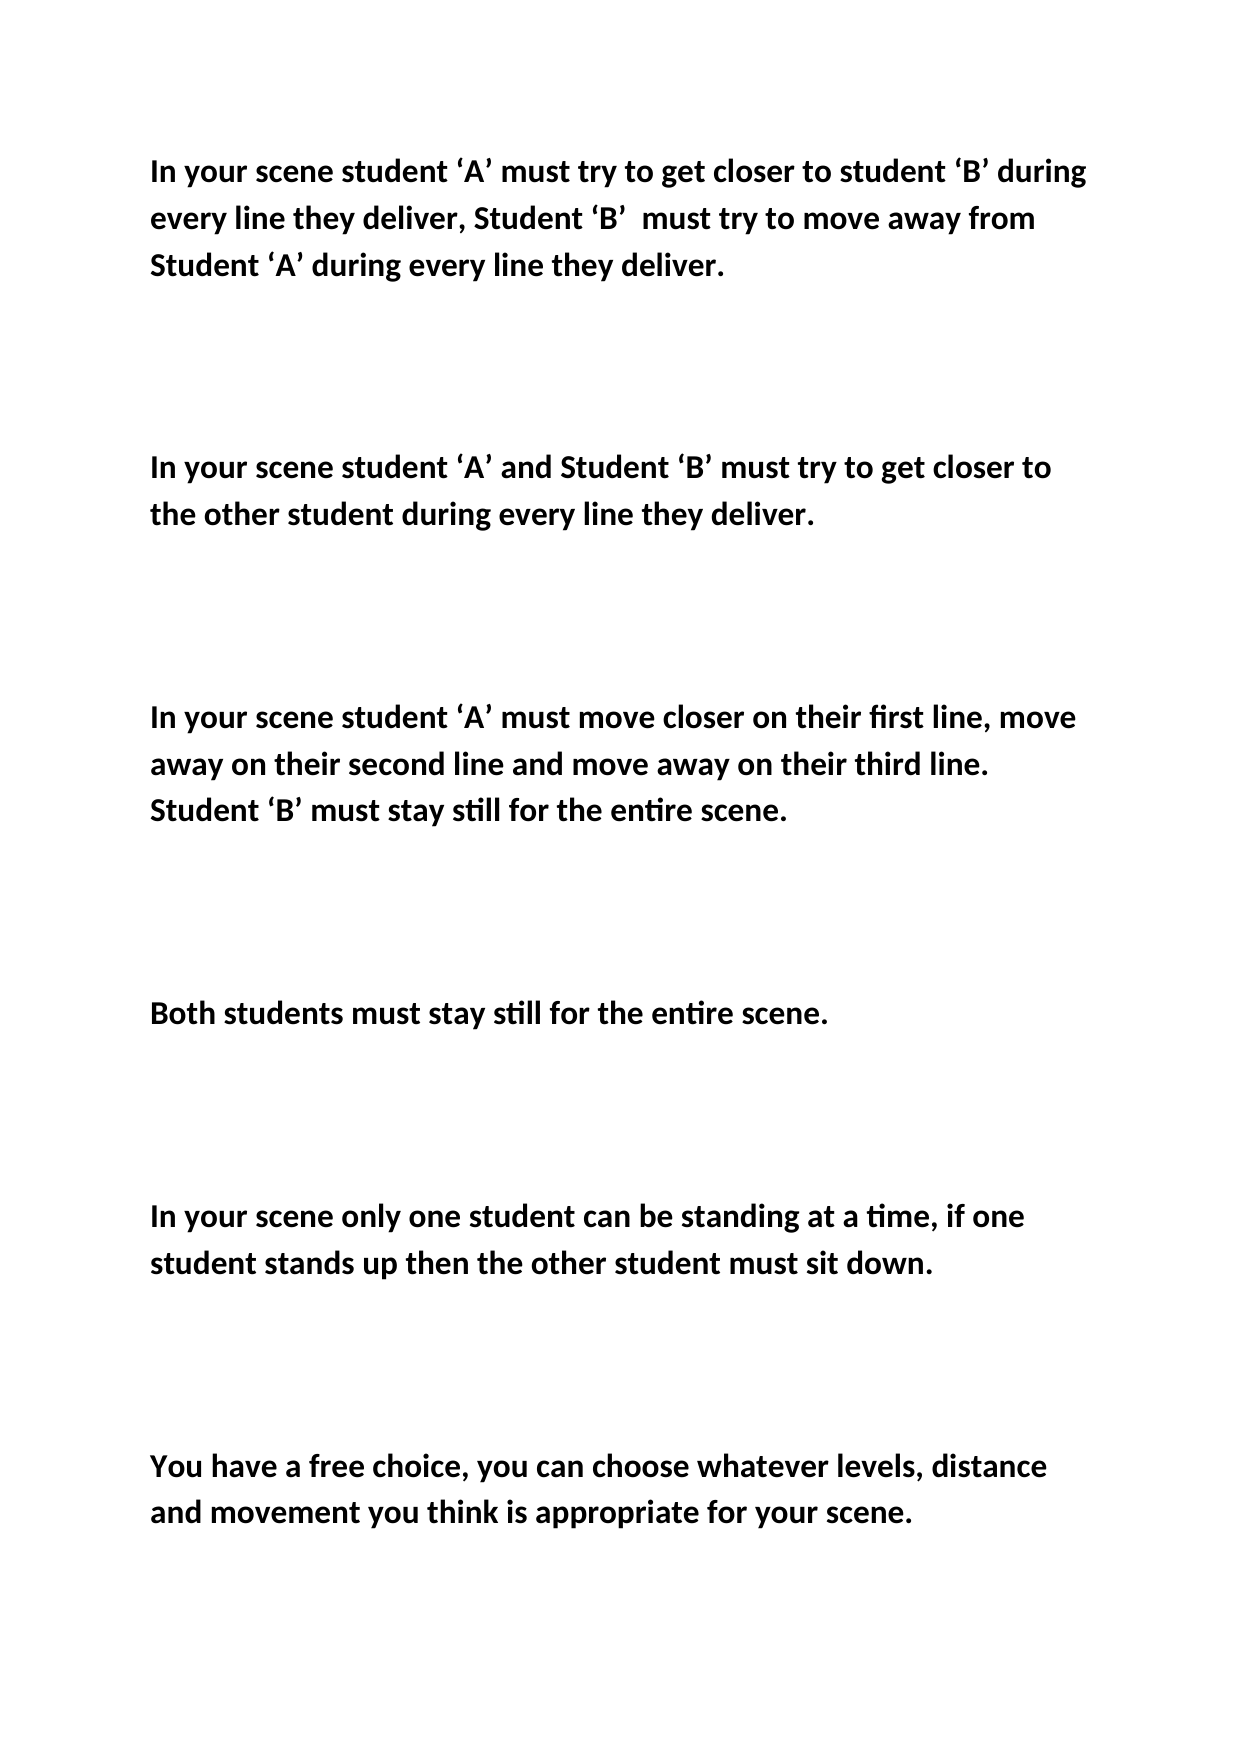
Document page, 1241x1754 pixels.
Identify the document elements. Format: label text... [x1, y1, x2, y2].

text In your scene student ‘A’ must try to get closer to student ‘B’ during every line they deliver, Student ‘B’ must try to move away from Student ‘A’ during every line they deliver. [150, 150, 1090, 284]
text In your scene only one student can be standing at a time, if one student stands up then the other student must sit down. [150, 1195, 1090, 1283]
text Both students must stay still for the entire scene. [150, 992, 1090, 1033]
text In your scene student ‘A’ and Student ‘B’ must try to get closer to the other student during every line they deliver. [150, 446, 1090, 534]
text You have a free choice, you can choose whatever levels, distance and movement you think is appropriate for your scene. [150, 1445, 1090, 1532]
text In your scene student ‘A’ must move closer on their first line, move away on their second line and move away on their third line. Student ‘B’ must stay still for the entire scene. [150, 696, 1090, 830]
